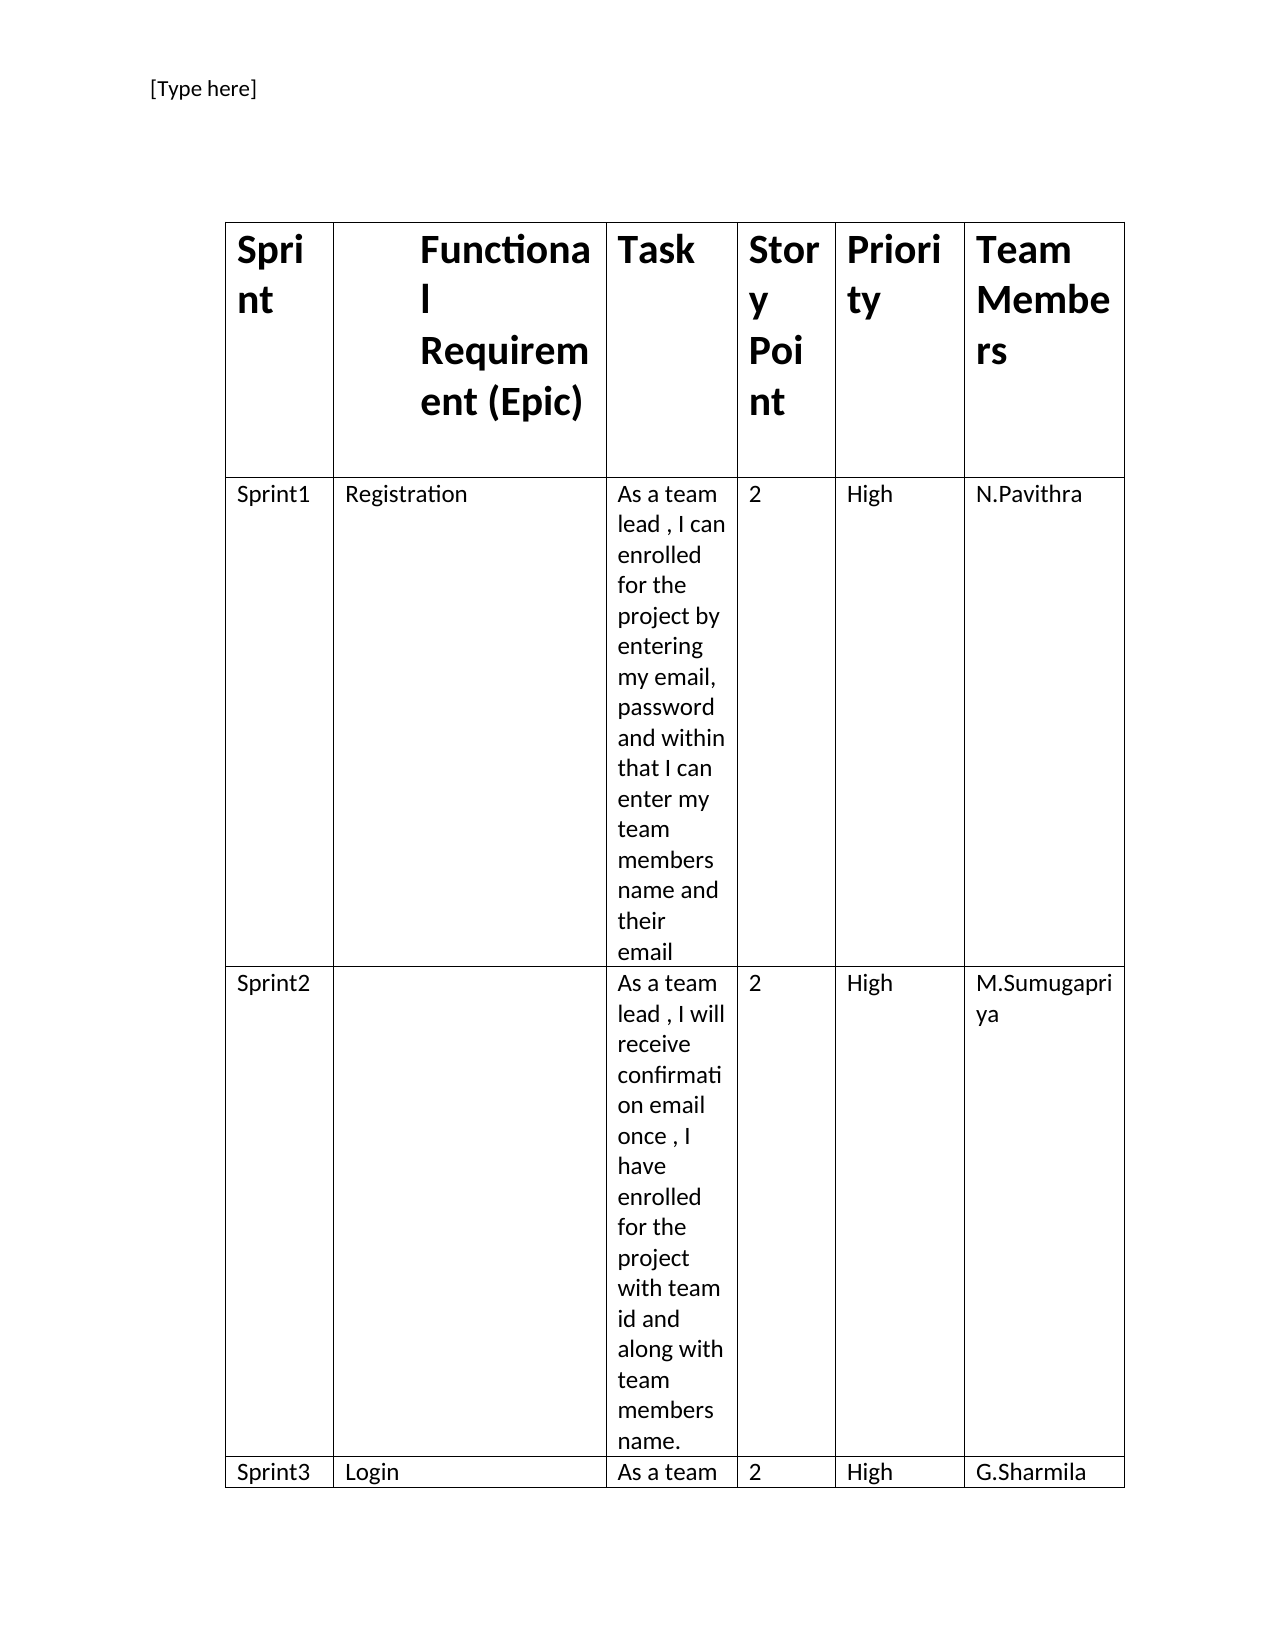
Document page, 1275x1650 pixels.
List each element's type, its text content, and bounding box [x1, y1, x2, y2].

table_cell 2 [738, 967, 835, 1456]
table_header Task [607, 223, 737, 477]
table_cell Registration [334, 478, 606, 966]
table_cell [607, 1457, 737, 1487]
table_header Sprint [226, 223, 333, 477]
table_cell [334, 967, 606, 1456]
table_cell Sprint2 [226, 967, 333, 1456]
table_header Functional Requirement (Epic) [334, 223, 606, 477]
table_cell G.Sharmila Devi [965, 1457, 1124, 1487]
table_cell Sprint1 [226, 478, 333, 966]
table_cell M.Sumugapriya [965, 967, 1124, 1456]
table_cell As a team lead , I can enrolled for the project by entering my email, password and within that I can enter my team members name and their email [607, 478, 737, 966]
table_cell Login [334, 1457, 606, 1487]
table_cell High [836, 967, 964, 1456]
table_header Story Point [738, 223, 835, 477]
table_cell Sprint3 [226, 1457, 333, 1487]
table_cell 2 [738, 1457, 835, 1487]
table_header Priority [836, 223, 964, 477]
table_cell N.Pavithra [965, 478, 1124, 966]
table_header Team Members [965, 223, 1124, 477]
table_cell 2 [738, 478, 835, 966]
table_cell High [836, 478, 964, 966]
table_cell As a team lead , I will receive confirmation email once , I have enrolled for the project with team id and along with team members name. [607, 967, 737, 1456]
table_cell High [836, 1457, 964, 1487]
